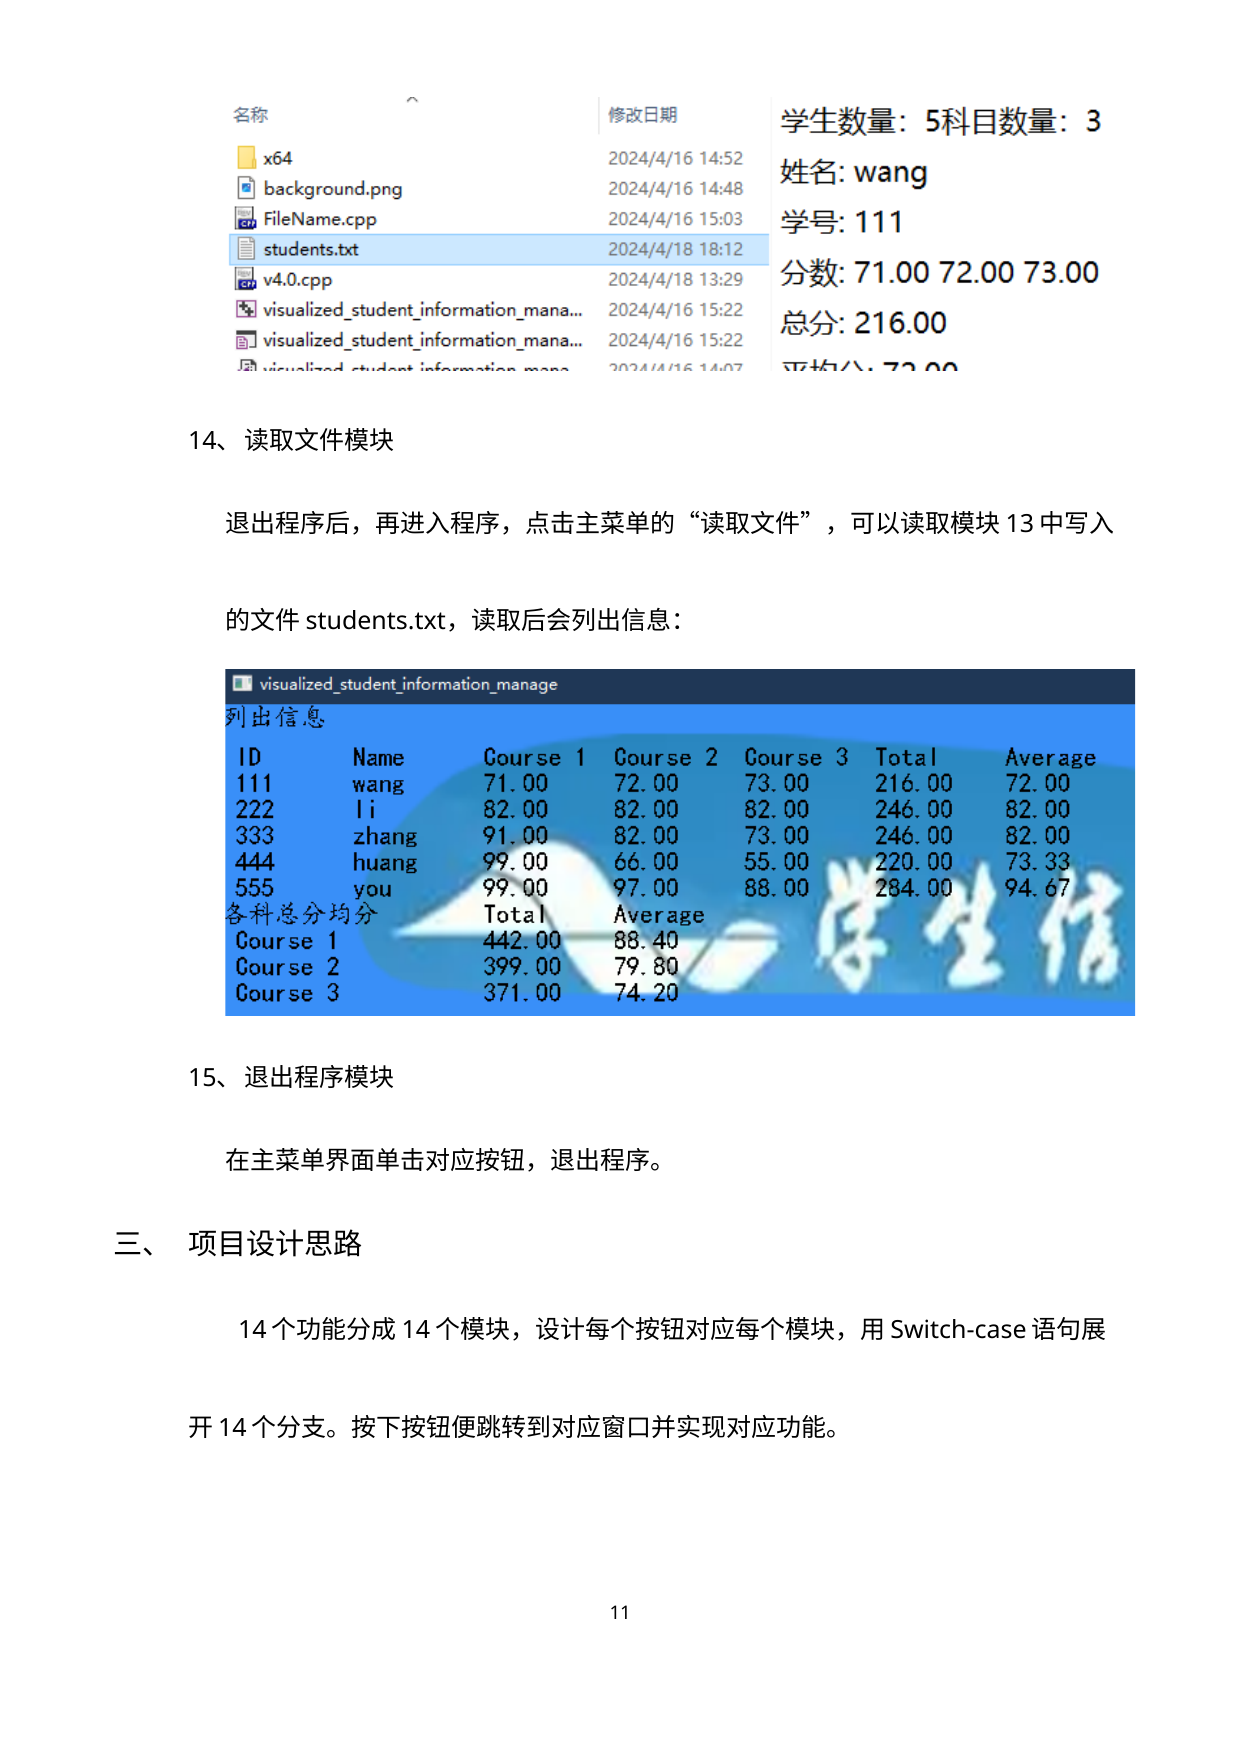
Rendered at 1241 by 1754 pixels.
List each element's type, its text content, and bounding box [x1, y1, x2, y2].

text 退出程序后，再进入程序，点击主菜单的“读取文件”，可以读取模块13中写入的文件students.txt，读取后会列出信息： [225, 489, 1127, 651]
list 项目设计思路 [113, 1209, 1127, 1274]
picture [225, 669, 1136, 1016]
text 在主菜单界面单击对应按钮，退出程序。 [225, 1126, 1127, 1191]
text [225, 98, 1127, 390]
list 退出程序模块 [188, 1043, 1127, 1108]
list 读取文件模块 [188, 406, 1127, 471]
picture [225, 97, 1124, 371]
text 14个功能分成14个模块，设计每个按钮对应每个模块，用Switch-case语句展开14个分支。按下按钮便跳转到对应窗口并实现对应功能。 [188, 1295, 1127, 1458]
